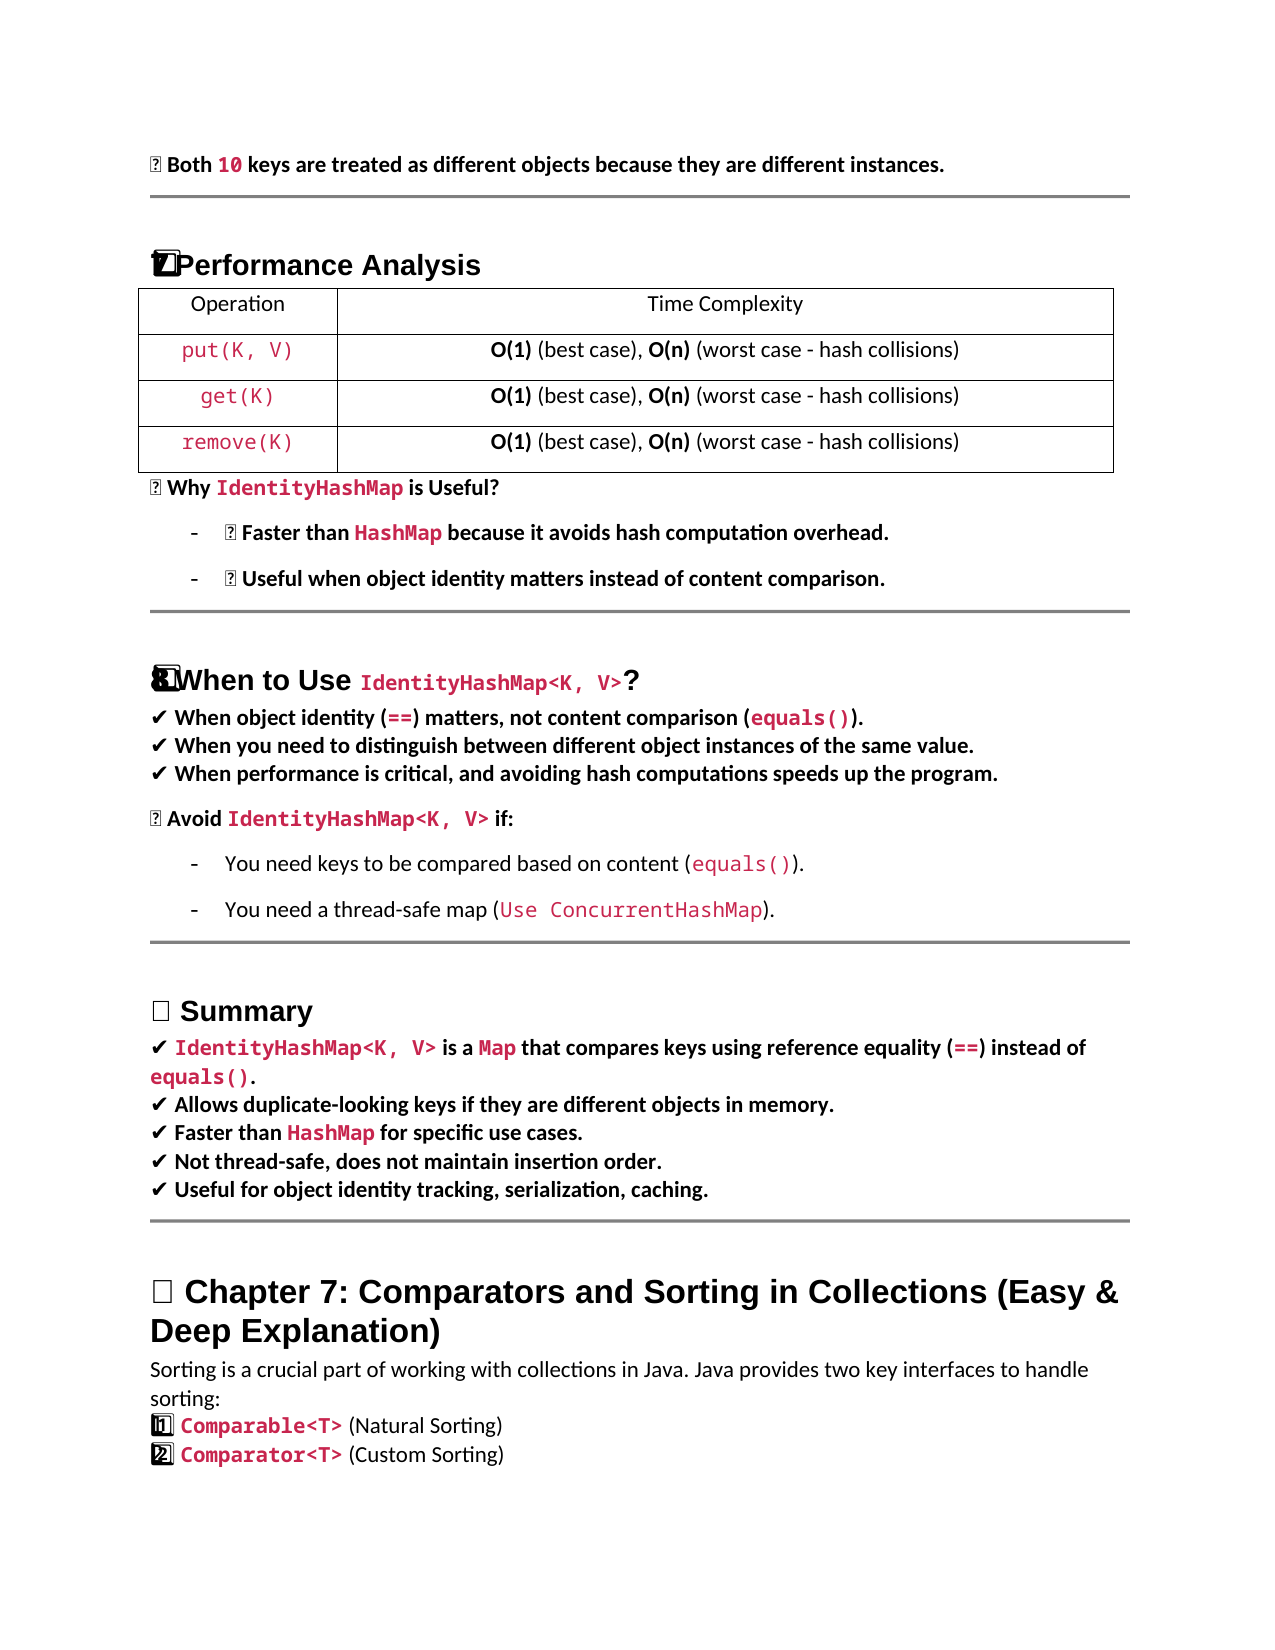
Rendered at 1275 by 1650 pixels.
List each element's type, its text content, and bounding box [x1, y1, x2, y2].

subtitle 7️⃣ Performance Analysis [150, 248, 1125, 282]
list You need a thread-safe map (Use ConcurrentHashMap). [187, 895, 1125, 924]
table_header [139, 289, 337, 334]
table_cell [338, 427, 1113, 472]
text ❌ Avoid IdentityHashMap<K, V> if: [150, 804, 1125, 832]
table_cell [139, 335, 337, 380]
subtitle 📌 Summary [150, 994, 1125, 1027]
subtitle 📌 Chapter 7: Comparators and Sorting in Collections (Easy & Deep Explanation) [150, 1272, 1125, 1349]
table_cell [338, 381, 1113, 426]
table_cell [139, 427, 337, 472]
text ✔️ When object identity (==) matters, not content comparison (equals()). ✔️ When you need to distinguish between different object instances of the same value. ✔️ When performance is critical, and avoiding hash computations speeds up the program. [150, 703, 1125, 787]
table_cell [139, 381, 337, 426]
list 🚀 Faster than HashMap because it avoids hash computation overhead. [187, 518, 1125, 547]
text ✔️ IdentityHashMap<K, V> is a Map that compares keys using reference equality (==) instead of equals(). ✔️ Allows duplicate-looking keys if they are different objects in memory. ✔️ Faster than HashMap for specific use cases. ✔️ Not thread-safe, does not maintain insertion order. ✔️ Useful for object identity tracking, serialization, caching. [150, 1033, 1125, 1203]
list 🚀 Useful when object identity matters instead of content comparison. [187, 564, 1125, 593]
list You need keys to be compared based on content (equals()). [187, 849, 1125, 878]
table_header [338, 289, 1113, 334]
text 📌 Why IdentityHashMap is Useful? [150, 473, 1125, 502]
subtitle 8️⃣ When to Use IdentityHashMap<K, V>? [150, 663, 1125, 696]
text ✅ Both 10 keys are treated as different objects because they are different instances. [150, 150, 1125, 178]
text Sorting is a crucial part of working with collections in Java. Java provides two key interfaces to handle sorting: 1️⃣ Comparable<T> (Natural Sorting) 2️⃣ Comparator<T> (Custom Sorting) [150, 1356, 1125, 1468]
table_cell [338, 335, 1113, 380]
